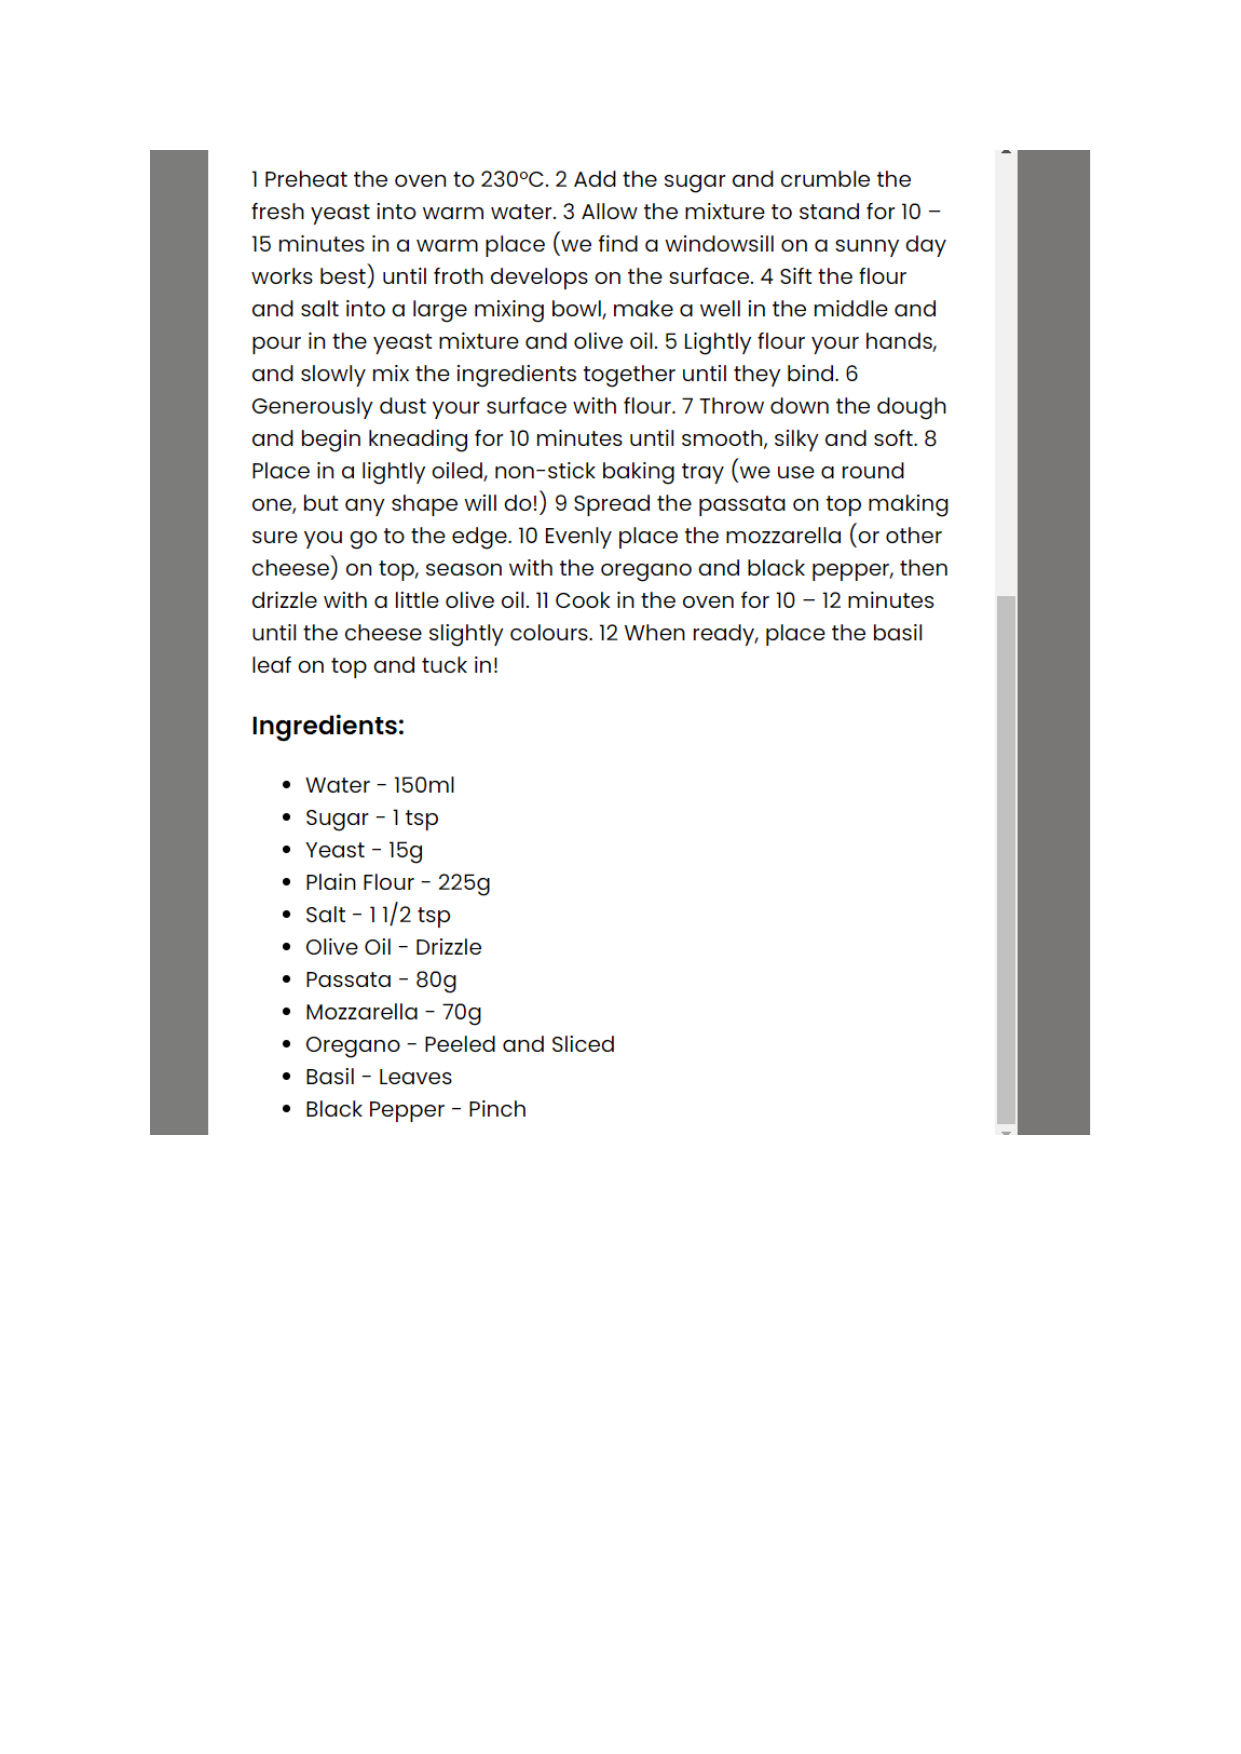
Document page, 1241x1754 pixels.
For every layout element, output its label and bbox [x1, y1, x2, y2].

picture [150, 150, 1091, 1135]
